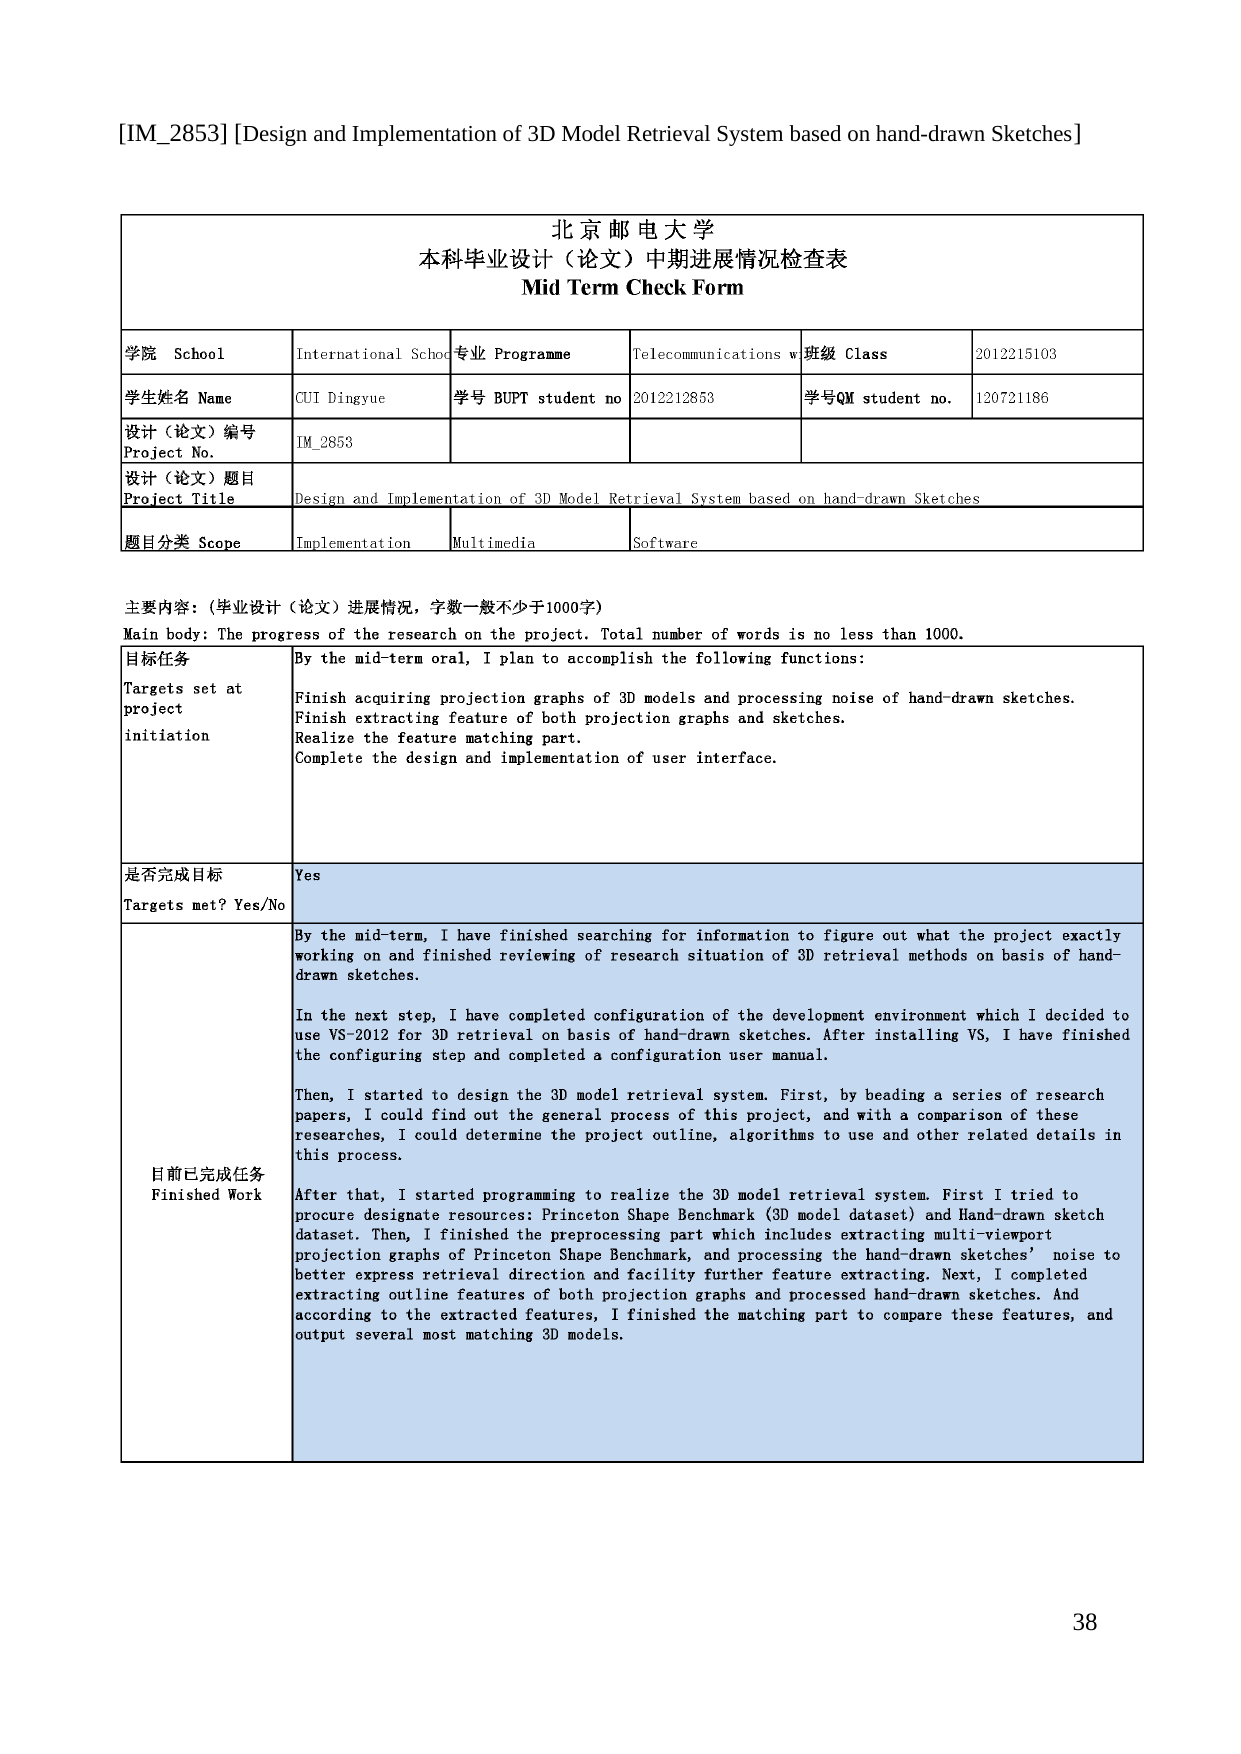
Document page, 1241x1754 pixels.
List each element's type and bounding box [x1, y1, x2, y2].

picture [118, 205, 1147, 1467]
